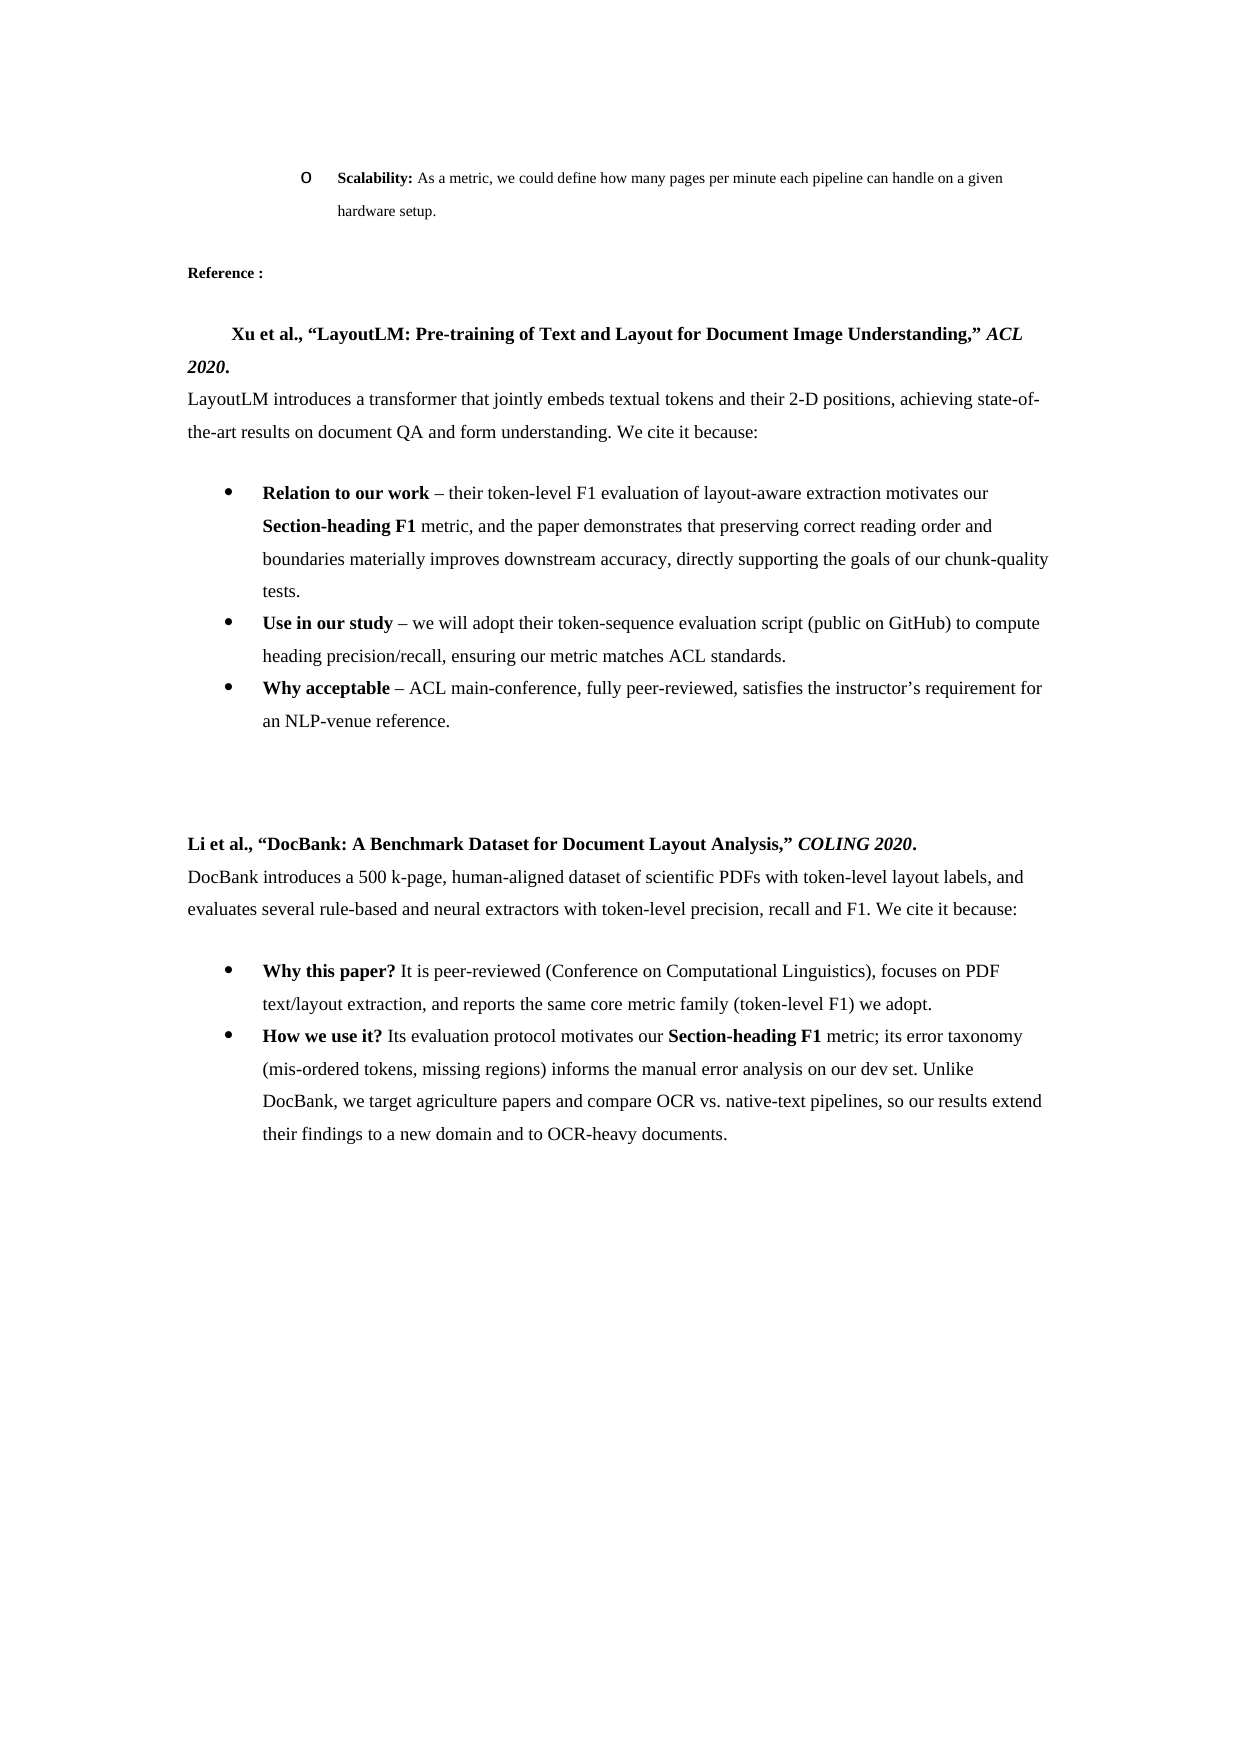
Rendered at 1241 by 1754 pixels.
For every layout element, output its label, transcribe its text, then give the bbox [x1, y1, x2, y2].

list Relation to our work – their token-level F1 evaluation of layout-aware extraction motivates our Section-heading F1 metric, and the paper demonstrates that preserving correct reading order and boundaries materially improves downstream accuracy, directly supporting the goals of our chunk-quality tests. [225, 477, 1053, 607]
list Use in our study – we will adopt their token-sequence evaluation script (public on GitHub) to compute heading precision/recall, ensuring our metric matches ACL standards. [225, 607, 1053, 672]
text Li et al., “DocBank: A Benchmark Dataset for Document Layout Analysis,” COLING 2020. DocBank introduces a 500 k-page, human-aligned dataset of scientific PDFs with token-level layout labels, and evaluates several rule-based and neural extractors with token-level precision, recall and F1. We cite it because: [187, 828, 1053, 925]
text Reference : [187, 256, 1053, 289]
list Why this paper? It is peer-reviewed (Conference on Computational Linguistics), focuses on PDF text/layout extraction, and reports the same core metric family (token-level F1) we adopt. [225, 954, 1053, 1019]
list How we use it? Its evaluation protocol motivates our Section-heading F1 metric; its error taxonomy (mis-ordered tokens, missing regions) informs the manual error analysis on our dev set. Unlike DocBank, we target agriculture papers and compare OCR vs. native-text pipelines, so our results extend their findings to a new domain and to OCR-heavy documents. [225, 1019, 1053, 1149]
text Xu et al., “LayoutLM: Pre-training of Text and Layout for Document Image Understanding,” ACL 2020. LayoutLM introduces a transformer that jointly embeds textual tokens and their 2-D positions, achieving state-of-the-art results on document QA and form understanding. We cite it because: [187, 318, 1053, 448]
list Why acceptable – ACL main-conference, fully peer-reviewed, satisfies the instructor’s requirement for an NLP-venue reference. [225, 672, 1053, 737]
list Scalability: As a metric, we could define how many pages per minute each pipeline can handle on a given hardware setup. [300, 162, 1053, 227]
